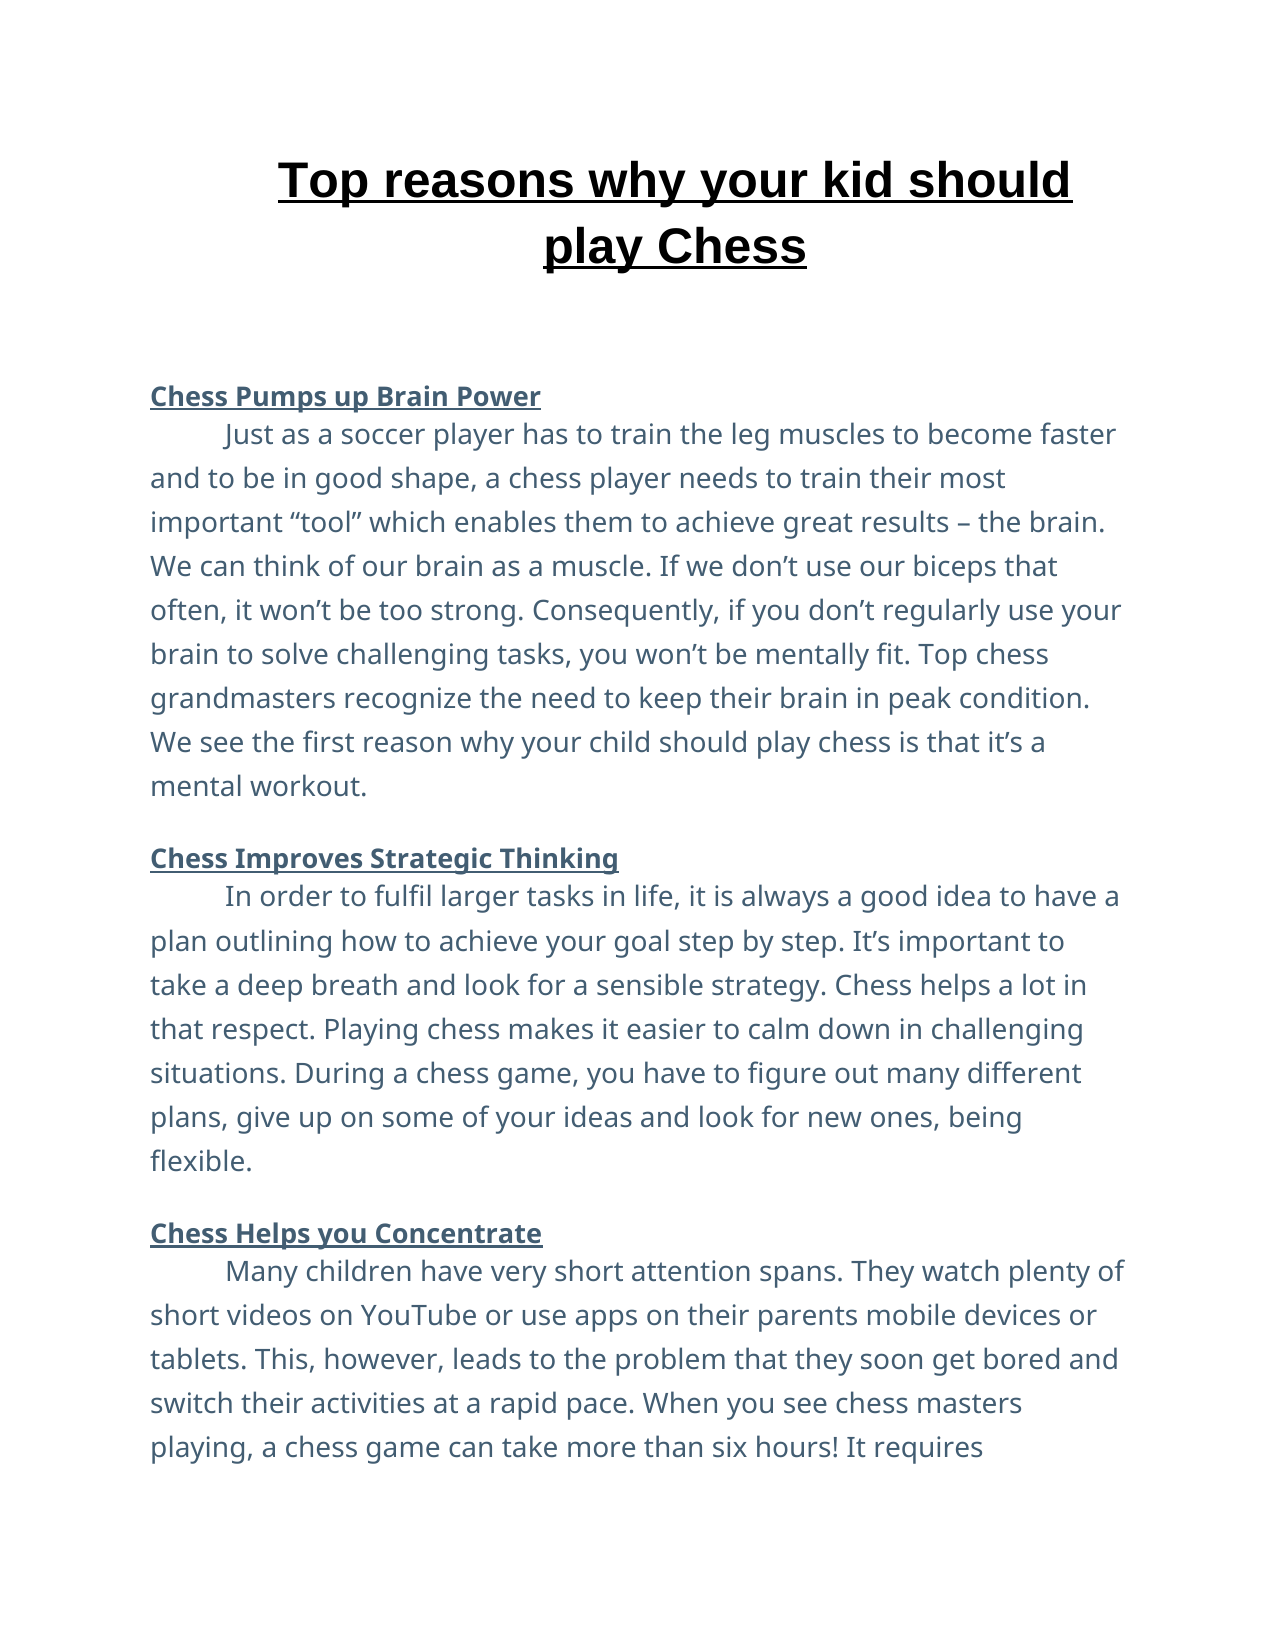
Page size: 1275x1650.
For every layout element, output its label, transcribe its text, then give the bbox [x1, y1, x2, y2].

subtitle Chess Helps you Concentrate [150, 1214, 1125, 1251]
text In order to fulfil larger tasks in life, it is always a good idea to have a plan outlining how to achieve your goal step by step. It’s important to take a deep breath and look for a sensible strategy. Chess helps a lot in that respect. Playing chess makes it easier to calm down in challenging situations. During a chess game, you have to figure out many different plans, give up on some of your ideas and look for new ones, being flexible. [150, 877, 1125, 1179]
text Top reasons why your kid should play Chess [225, 150, 1125, 273]
subtitle Chess Pumps up Brain Power [150, 377, 1125, 414]
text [150, 1251, 1125, 1466]
text Just as a soccer player has to train the leg muscles to become faster and to be in good shape, a chess player needs to train their most important “tool” which enables them to achieve great results – the brain. We can think of our brain as a muscle. If we don’t use our biceps that often, it won’t be too strong. Consequently, if you don’t regularly use your brain to solve challenging tasks, you won’t be mentally fit. Top chess grandmasters recognize the need to keep their brain in peak condition. We see the first reason why your child should play chess is that it’s a mental workout. [150, 414, 1125, 805]
subtitle Chess Improves Strategic Thinking [150, 840, 1125, 877]
